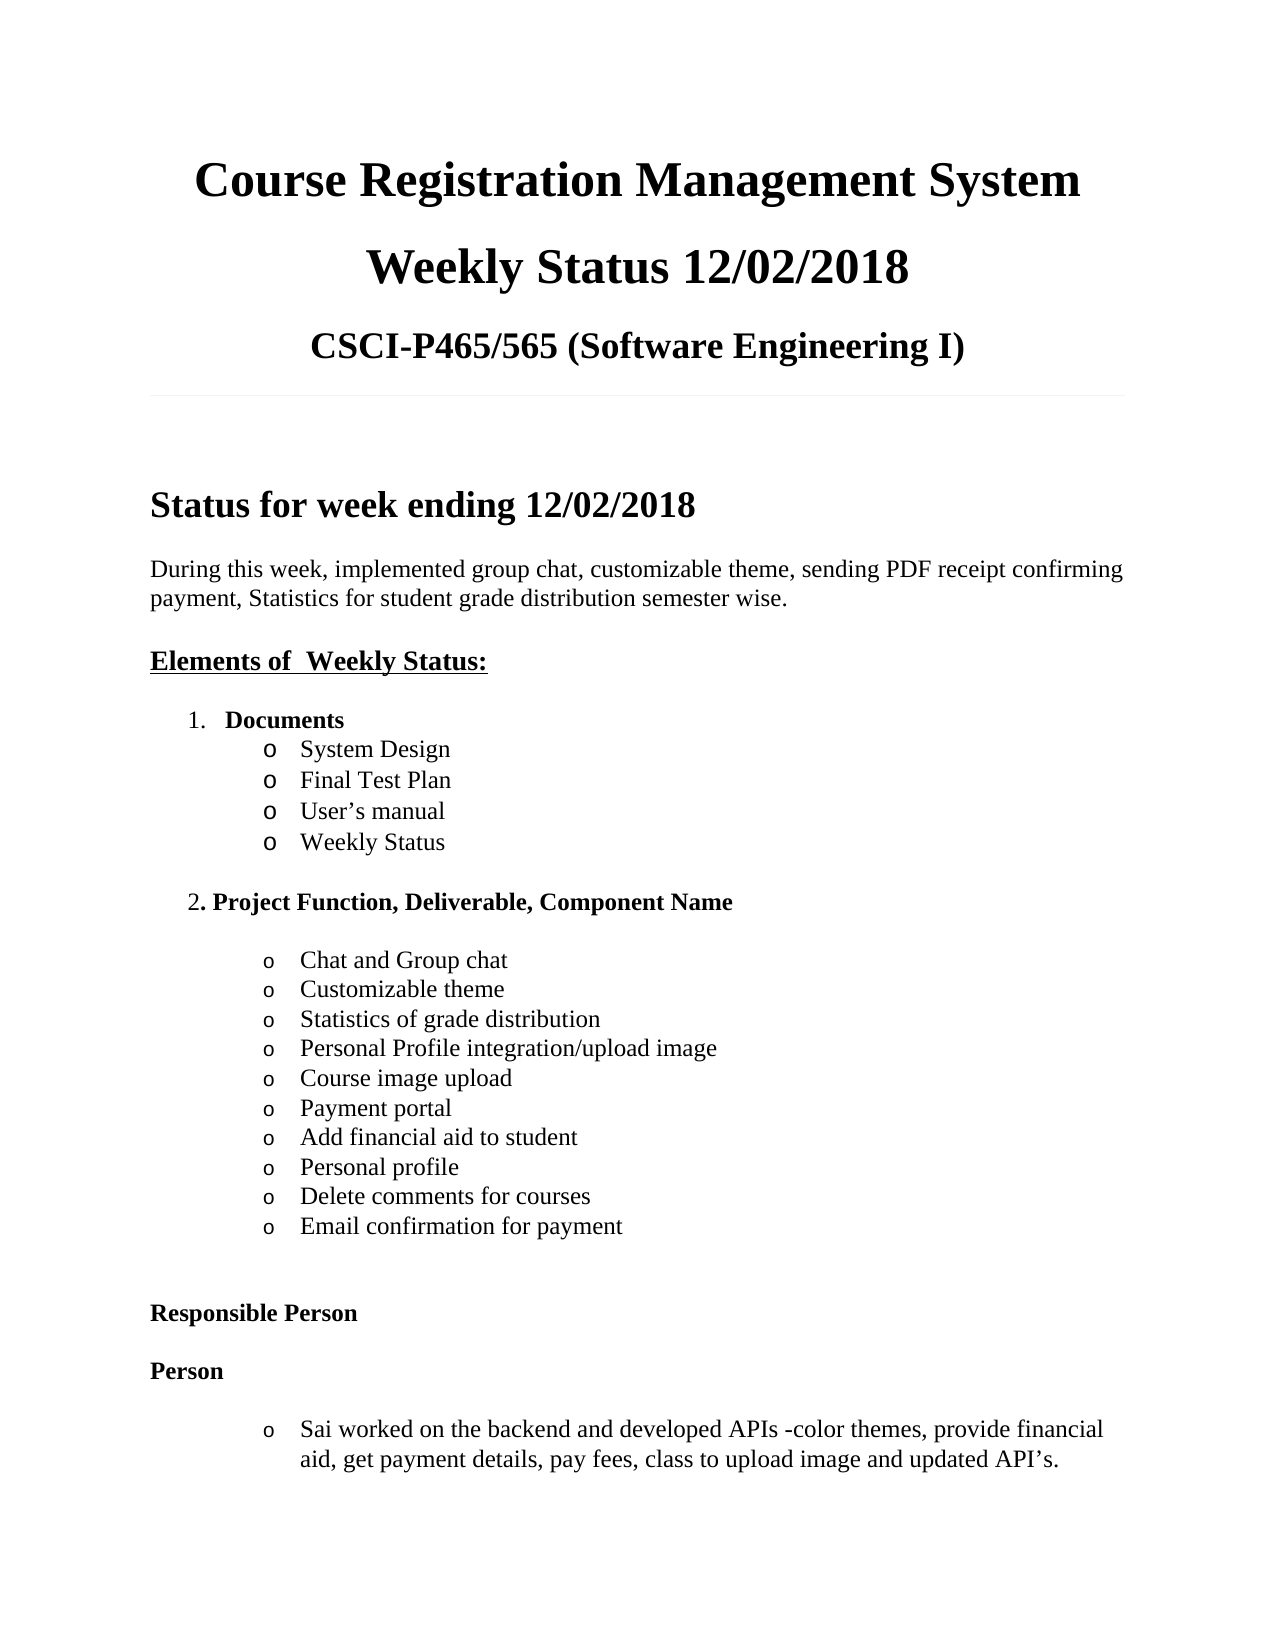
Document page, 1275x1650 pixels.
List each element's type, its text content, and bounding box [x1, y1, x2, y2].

list User’s manual [262, 796, 1125, 827]
subtitle Course Registration Management System [150, 150, 1125, 207]
list Email confirmation for payment [262, 1211, 1125, 1241]
subtitle Weekly Status 12/02/2018 [150, 237, 1125, 294]
list Chat and Group chat [262, 945, 1125, 974]
subtitle CSCI-P465/565 (Software Engineering I) [150, 323, 1125, 366]
text Responsible Person [150, 1270, 1125, 1327]
list Add financial aid to student [262, 1122, 1125, 1152]
list Personal Profile integration/upload image [262, 1033, 1125, 1063]
list Delete comments for courses [262, 1181, 1125, 1211]
list Payment portal [262, 1093, 1125, 1122]
list System Design [262, 734, 1125, 765]
text During this week, implemented group chat, customizable theme, sending PDF receipt confirming payment, Statistics for student grade distribution semester wise. [150, 554, 1125, 612]
text Person [150, 1356, 1125, 1385]
text 2. Project Function, Deliverable, Component Name [187, 887, 1125, 916]
list Documents [187, 706, 1125, 734]
list Final Test Plan [262, 765, 1125, 796]
list Weekly Status [262, 827, 1125, 858]
list Course image upload [262, 1063, 1125, 1093]
subtitle Status for week ending 12/02/2018 [150, 482, 1125, 525]
list Personal profile [262, 1152, 1125, 1181]
list Customizable theme [262, 974, 1125, 1004]
list Sai worked on the backend and developed APIs -color themes, provide financial aid, get payment details, pay fees, class to upload image and updated API’s. [262, 1414, 1125, 1473]
list Statistics of grade distribution [262, 1004, 1125, 1033]
text Elements of Weekly Status: [150, 644, 1125, 677]
